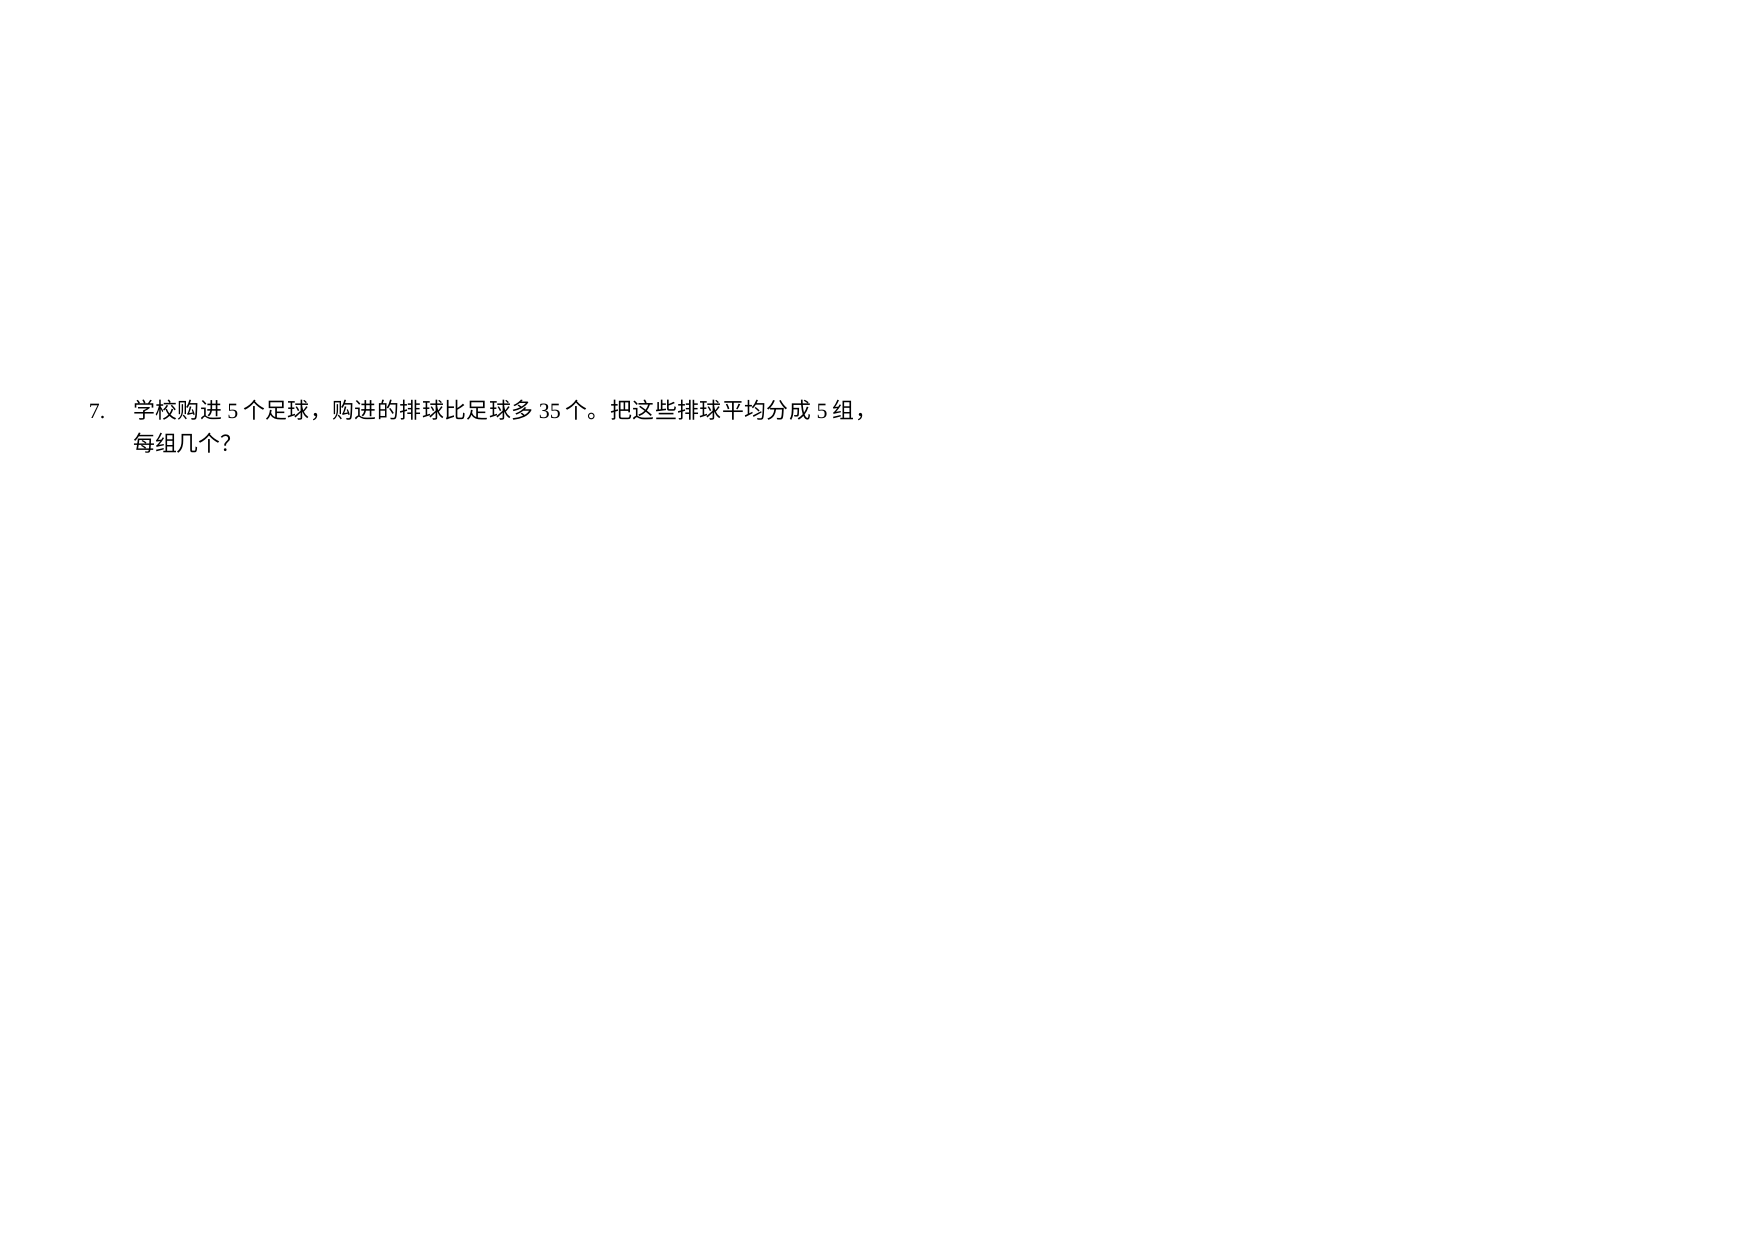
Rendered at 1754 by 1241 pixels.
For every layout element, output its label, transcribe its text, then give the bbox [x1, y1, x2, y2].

list 学校购进5个足球，购进的排球比足球多35个。把这些排球平均分成5组，每组几个？ [89, 393, 855, 458]
